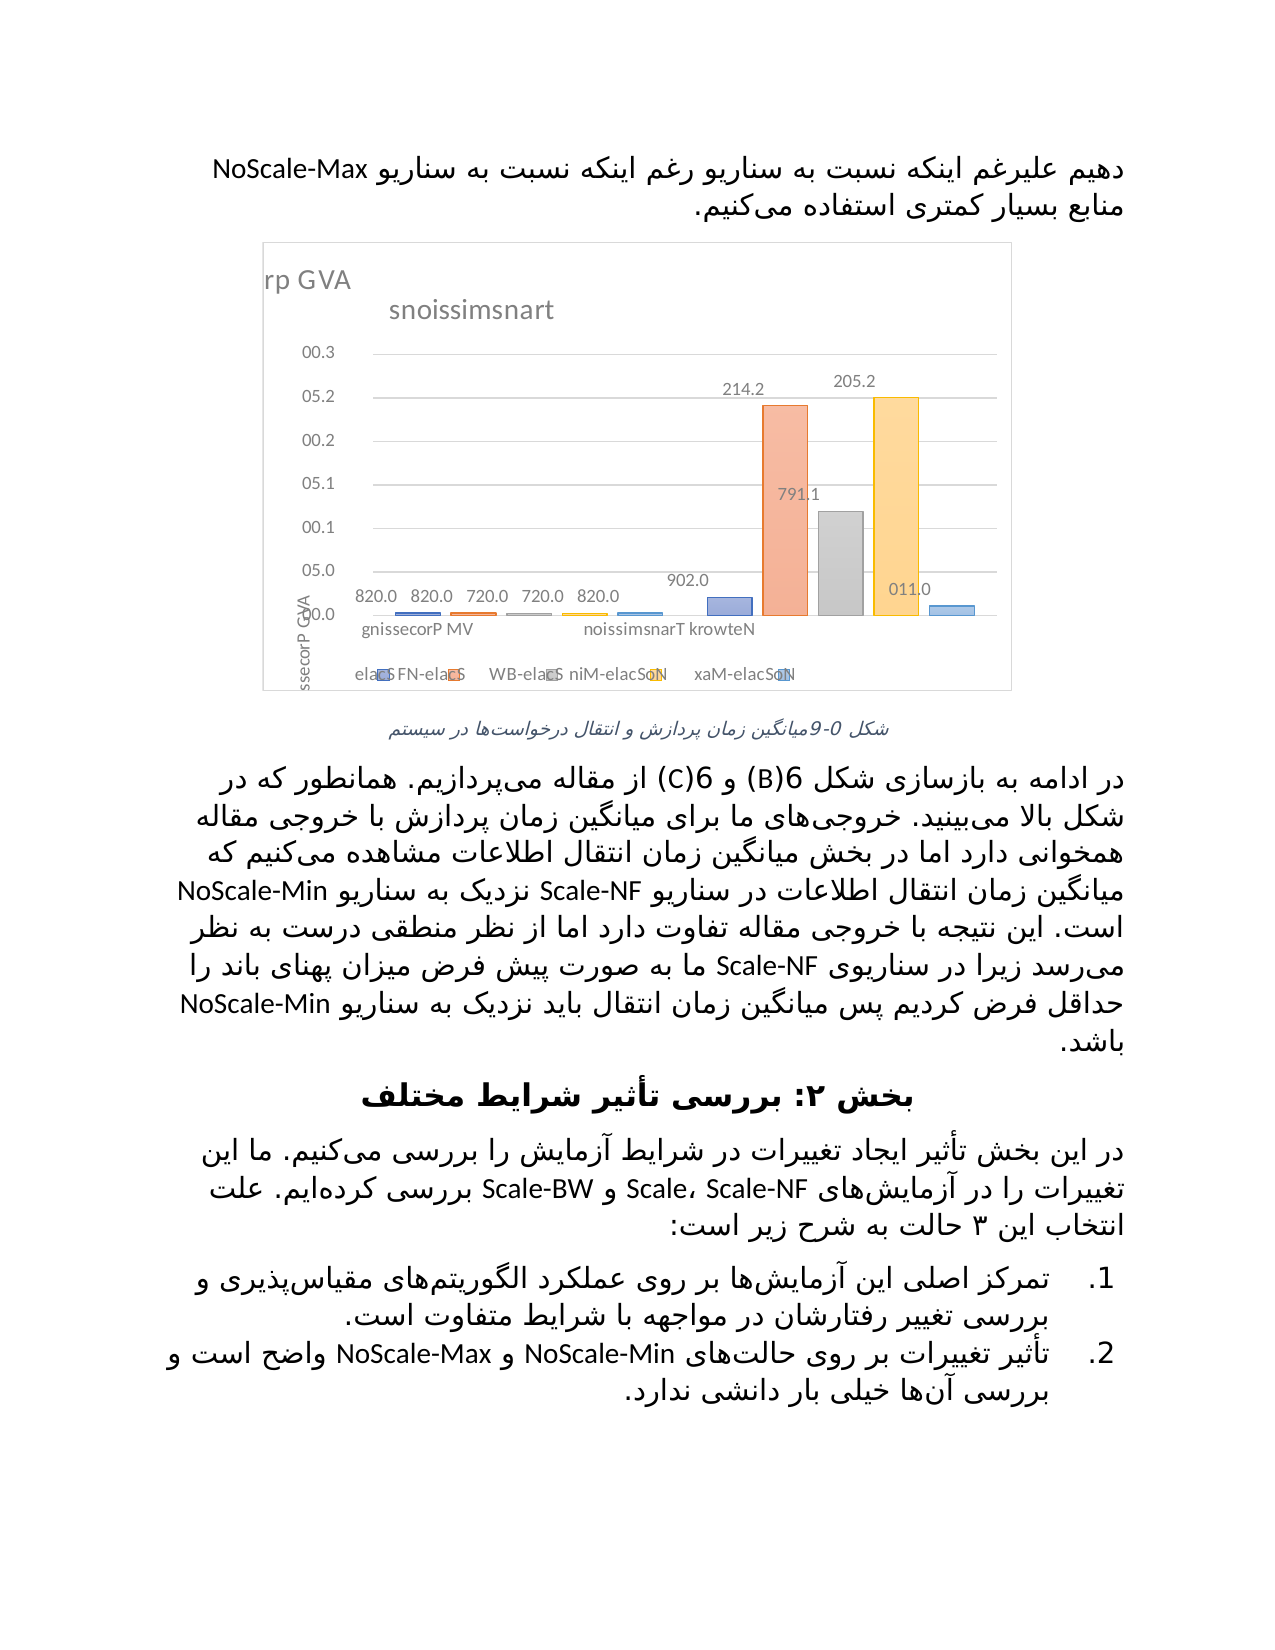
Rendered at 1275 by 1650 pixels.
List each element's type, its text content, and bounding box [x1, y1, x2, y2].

text در ادامه به بازسازی شکل 6(B) و 6(C) از مقاله می‌پردازیم. همانطور که در شکل بالا می‌بینید. خروجی‌های ما برای میانگین زمان پردازش با خروجی مقاله همخوانی دارد اما در بخش میانگین زمان انتقال اطلاعات مشاهده می‌کنیم که میانگین زمان انتقال اطلاعات در سناریو Scale-NF نزدیک به سناریو NoScale-Min است. این نتیجه با خروجی مقاله تفاوت دارد اما از نظر منطقی درست به نظر می‌رسد زیرا در سناریوی Scale-NF ما به صورت پیش فرض میزان پهنای باند را حداقل فرض کردیم پس میانگین زمان انتقال باید نزدیک به سناریو NoScale-Min باشد. [150, 761, 1125, 1058]
text ‍ [150, 242, 1125, 698]
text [150, 150, 1125, 222]
text در این بخش تأثیر ایجاد تغییرات در شرایط آزمایش را بررسی می‌کنیم. ما این تغییرات را در آزمایش‌های Scale، Scale-NF و Scale-BW بررسی کرده‌ایم. علت انتخاب این ۳ حالت به شرح زیر است: [150, 1133, 1125, 1242]
list تمرکز اصلی این آزمایش‌ها بر روی عملکرد الگوریتم‌های مقیاس‌پذیری و بررسی تغییر رفتارشان در مواجهه با شرایط متفاوت است. [150, 1261, 1087, 1332]
subtitle بخش ۲: بررسی تأثیر شرایط مختلف [150, 1077, 1125, 1114]
list تأثیر تغییرات بر روی حالت‌های NoScale-Min و NoScale-Max واضح است و بررسی آن‌ها خیلی بار دانشی ندارد. [150, 1335, 1087, 1407]
